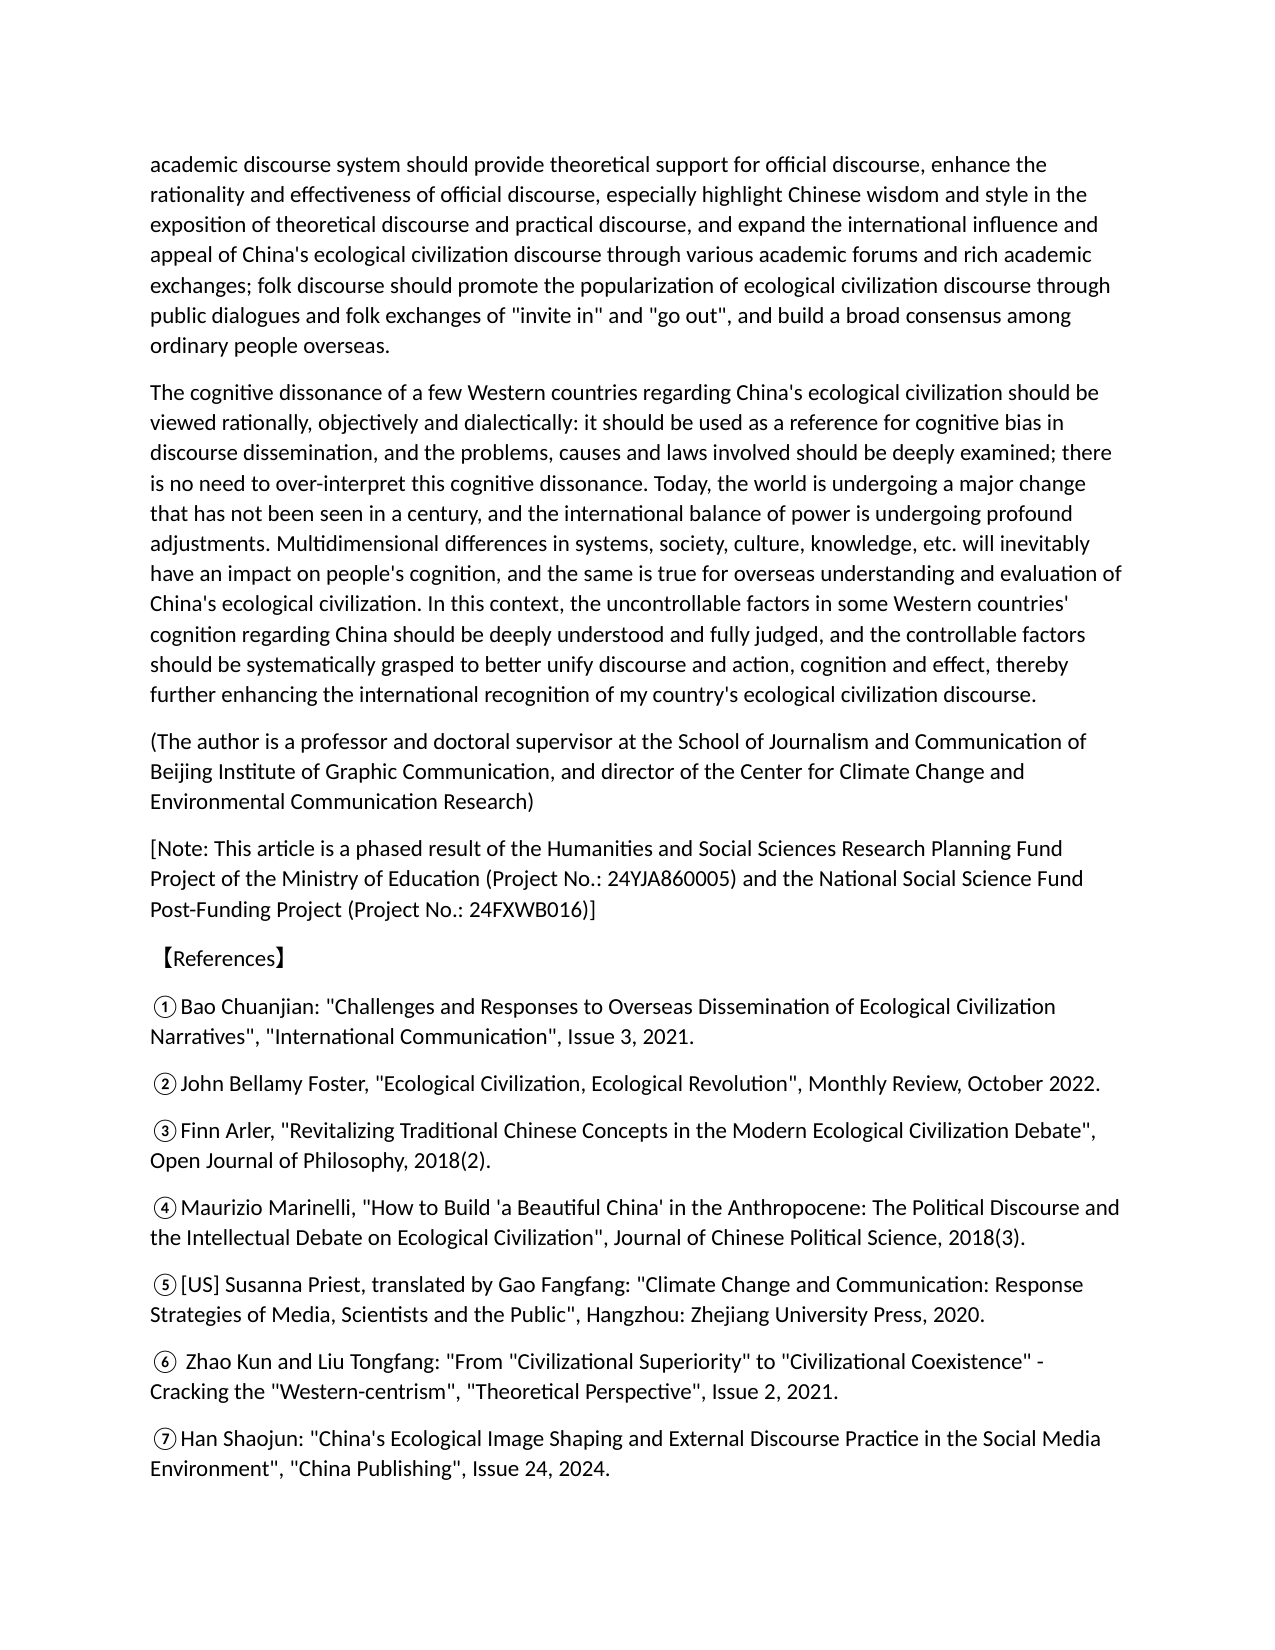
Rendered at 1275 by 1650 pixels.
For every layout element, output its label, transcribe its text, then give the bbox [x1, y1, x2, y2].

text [150, 150, 1125, 359]
text ②John Bellamy Foster, "Ecological Civilization, Ecological Revolution", Monthly Review, October 2022. [150, 1069, 1125, 1097]
text [Note: This article is a phased result of the Humanities and Social Sciences Research Planning Fund Project of the Ministry of Education (Project No.: 24YJA860005) and the National Social Science Fund Post-Funding Project (Project No.: 24FXWB016)] [150, 834, 1125, 923]
text ⑥ Zhao Kun and Liu Tongfang: "From "Civilizational Superiority" to "Civilizational Coexistence" - Cracking the "Western-centrism", "Theoretical Perspective", Issue 2, 2021. [150, 1347, 1125, 1406]
text ①Bao Chuanjian: "Challenges and Responses to Overseas Dissemination of Ecological Civilization Narratives", "International Communication", Issue 3, 2021. [150, 992, 1125, 1050]
text ⑦Han Shaojun: "China's Ecological Image Shaping and External Discourse Practice in the Social Media Environment", "China Publishing", Issue 24, 2024. [150, 1424, 1125, 1483]
text (The author is a professor and doctoral supervisor at the School of Journalism and Communication of Beijing Institute of Graphic Communication, and director of the Center for Climate Change and Environmental Communication Research) [150, 727, 1125, 816]
text The cognitive dissonance of a few Western countries regarding China's ecological civilization should be viewed rationally, objectively and dialectically: it should be used as a reference for cognitive bias in discourse dissemination, and the problems, causes and laws involved should be deeply examined; there is no need to over-interpret this cognitive dissonance. Today, the world is undergoing a major change that has not been seen in a century, and the international balance of power is undergoing profound adjustments. Multidimensional differences in systems, society, culture, knowledge, etc. will inevitably have an impact on people's cognition, and the same is true for overseas understanding and evaluation of China's ecological civilization. In this context, the uncontrollable factors in some Western countries' cognition regarding China should be deeply understood and fully judged, and the controllable factors should be systematically grasped to better unify discourse and action, cognition and effect, thereby further enhancing the international recognition of my country's ecological civilization discourse. [150, 378, 1125, 708]
text ④Maurizio Marinelli, "How to Build 'a Beautiful China' in the Anthropocene: The Political Discourse and the Intellectual Debate on Ecological Civilization", Journal of Chinese Political Science, 2018(3). [150, 1193, 1125, 1251]
text 【References】 [150, 942, 1125, 973]
text ③Finn Arler, "Revitalizing Traditional Chinese Concepts in the Modern Ecological Civilization Debate", Open Journal of Philosophy, 2018(2). [150, 1116, 1125, 1174]
text ⑤[US] Susanna Priest, translated by Gao Fangfang: "Climate Change and Communication: Response Strategies of Media, Scientists and the Public", Hangzhou: Zhejiang University Press, 2020. [150, 1270, 1125, 1328]
